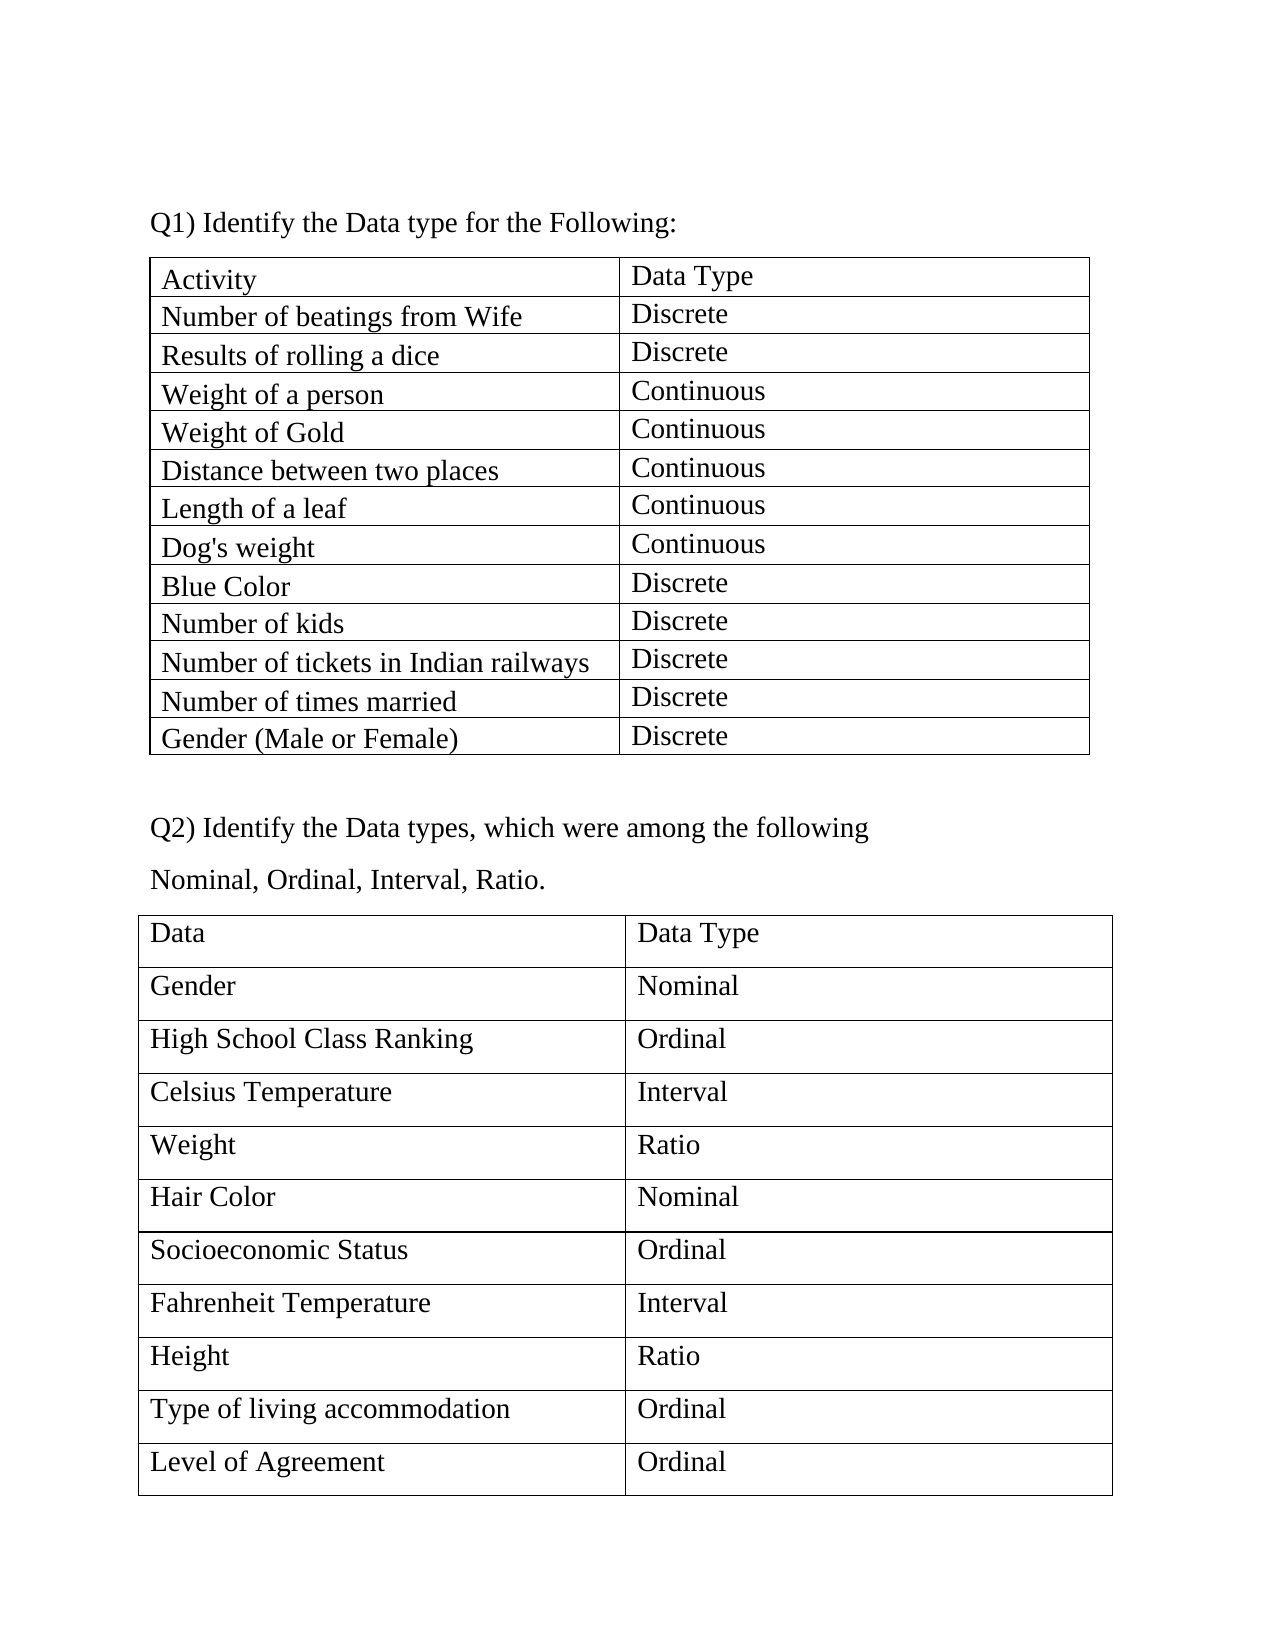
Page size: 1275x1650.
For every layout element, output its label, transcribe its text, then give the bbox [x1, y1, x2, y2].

table_header Data Type [620, 258, 1089, 296]
table_cell Gender (Male or Female) [151, 718, 619, 754]
table_cell Ratio [626, 1338, 1112, 1390]
table_cell Number of kids [151, 604, 619, 640]
table_cell Continuous [620, 373, 1089, 410]
table_cell Number of tickets in Indian railways [151, 641, 619, 678]
table_header Activity [151, 258, 619, 296]
table_cell Ratio [626, 1127, 1112, 1178]
table_cell Gender [139, 968, 625, 1020]
table_cell Discrete [620, 718, 1089, 754]
table_cell Weight [139, 1127, 625, 1178]
table_cell Discrete [620, 641, 1089, 678]
table_header Data [139, 916, 625, 967]
table_cell Results of rolling a dice [151, 334, 619, 372]
table_cell Ordinal [626, 1021, 1112, 1073]
table_cell Socioeconomic Status [139, 1233, 625, 1284]
table_cell Weight of a person [151, 373, 619, 410]
table_cell Nominal [626, 1180, 1112, 1231]
table_cell Hair Color [139, 1180, 625, 1231]
text Q2) Identify the Data types, which were among the following [150, 810, 1125, 844]
table_cell Height [139, 1338, 625, 1390]
table_cell Nominal [626, 968, 1112, 1020]
table_cell Fahrenheit Temperature [139, 1285, 625, 1337]
table_cell Discrete [620, 334, 1089, 372]
table_cell Continuous [620, 487, 1089, 525]
table_cell Continuous [620, 526, 1089, 564]
table_cell Number of beatings from Wife [151, 297, 619, 333]
text Q1) Identify the Data type for the Following: [150, 205, 1125, 238]
table_cell Weight of Gold [151, 411, 619, 449]
table_cell Continuous [620, 411, 1089, 449]
table_cell Discrete [620, 680, 1089, 717]
table_cell Dog's weight [151, 526, 619, 564]
text Nominal, Ordinal, Interval, Ratio. [150, 862, 1125, 896]
table_cell Ordinal [626, 1444, 1112, 1495]
table_header Data Type [626, 916, 1112, 967]
table_cell Celsius Temperature [139, 1074, 625, 1126]
table_cell High School Class Ranking [139, 1021, 625, 1073]
table_cell Discrete [620, 565, 1089, 602]
table_cell Discrete [620, 297, 1089, 333]
table_cell Number of times married [151, 680, 619, 717]
table_cell Blue Color [151, 565, 619, 602]
table_cell Discrete [620, 604, 1089, 640]
table_cell Ordinal [626, 1391, 1112, 1443]
table_cell Distance between two places [151, 450, 619, 486]
table_cell Continuous [620, 450, 1089, 486]
table_cell Interval [626, 1074, 1112, 1126]
table_cell Interval [626, 1285, 1112, 1337]
table_cell Length of a leaf [151, 487, 619, 525]
table_cell Ordinal [626, 1233, 1112, 1284]
table_cell Level of Agreement [139, 1444, 625, 1495]
table_cell Type of living accommodation [139, 1391, 625, 1443]
